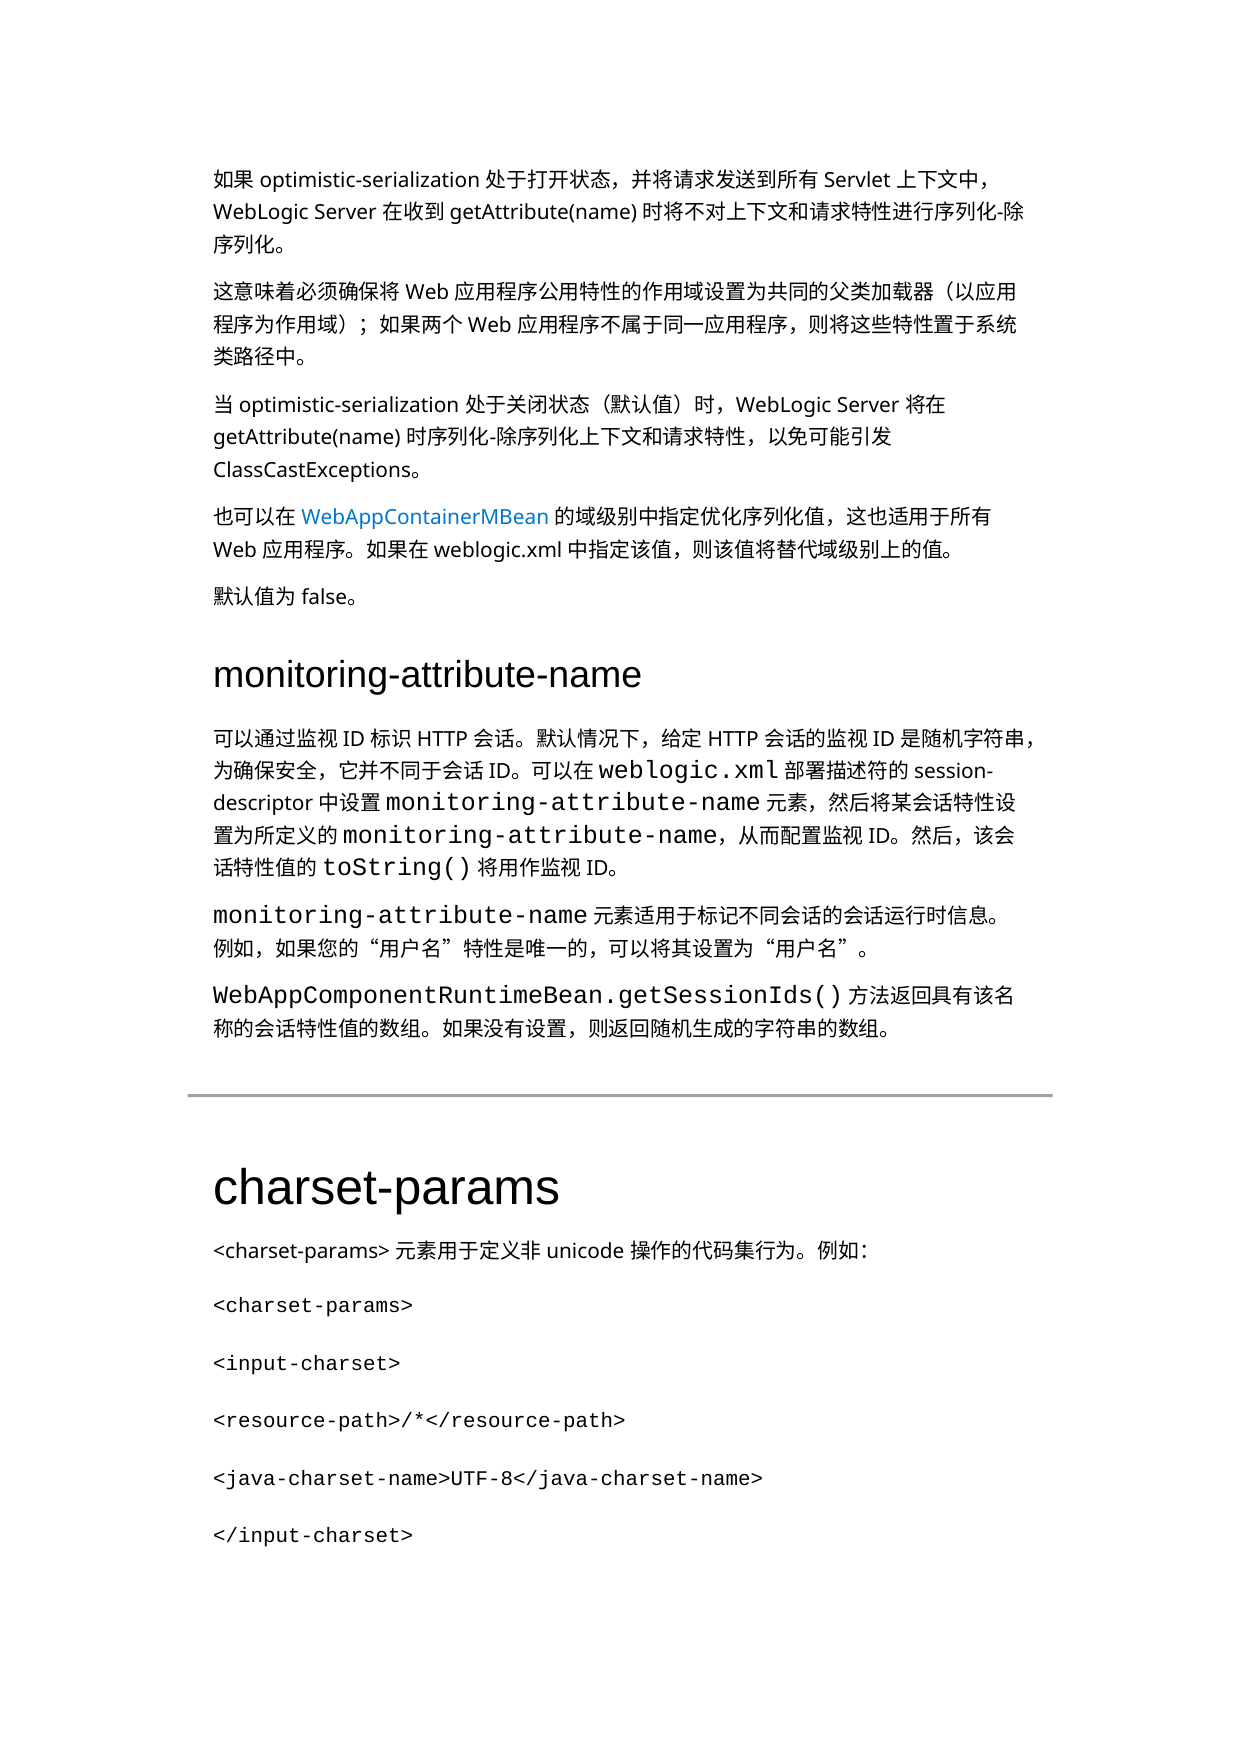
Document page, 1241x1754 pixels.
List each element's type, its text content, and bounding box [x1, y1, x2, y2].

text WebAppComponentRuntimeBean.getSessionIds() 方法返回具有该名称的会话特性值的数组。如果没有设置，则返回随机生成的字符串的数组。 [213, 979, 1030, 1044]
text 可以通过监视 ID 标识 HTTP 会话。默认情况下，给定 HTTP 会话的监视 ID 是随机字符串，为确保安全，它并不同于会话 ID。可以在 weblogic.xml 部署描述符的 session-descriptor 中设置 monitoring-attribute-name 元素，然后将某会话特性设置为所定义的 monitoring-attribute-name，从而配置监视 ID。然后，该会话特性值的 toString() 将用作监视 ID。 [213, 721, 1030, 884]
text 当 optimistic-serialization 处于关闭状态（默认值）时，WebLogic Server 将在 getAttribute(name) 时序列化-除序列化上下文和请求特性，以免可能引发 ClassCastExceptions。 [213, 387, 1030, 484]
text 也可以在 WebAppContainerMBean 的域级别中指定优化序列化值，这也适用于所有 Web 应用程序。如果在 weblogic.xml 中指定该值，则该值将替代域级别上的值。 [213, 499, 1030, 564]
text monitoring-attribute-name元素适用于标记不同会话的会话运行时信息。例如，如果您的“用户名”特性是唯一的，可以将其设置为“用户名”。 [213, 899, 1030, 964]
text <charset-params> 元素用于定义非 unicode 操作的代码集行为。例如： [213, 1234, 1030, 1266]
text <resource-path>/*</resource-path> [213, 1406, 1053, 1439]
text 如果 optimistic-serialization 处于打开状态，并将请求发送到所有 Servlet 上下文中，WebLogic Server 在收到 getAttribute(name) 时将不对上下文和请求特性进行序列化-除序列化。 [213, 162, 1030, 259]
text monitoring-attribute-name [213, 641, 1053, 706]
text charset-params [213, 1154, 1053, 1219]
text <input-charset> [213, 1349, 1053, 1381]
text <charset-params> [213, 1291, 1053, 1324]
text </input-charset> [213, 1521, 1053, 1554]
text <java-charset-name>UTF-8</java-charset-name> [213, 1464, 1053, 1496]
text 默认值为 false。 [213, 579, 1030, 612]
text 这意味着必须确保将 Web 应用程序公用特性的作用域设置为共同的父类加载器（以应用程序为作用域）；如果两个 Web 应用程序不属于同一应用程序，则将这些特性置于系统类路径中。 [213, 274, 1030, 372]
